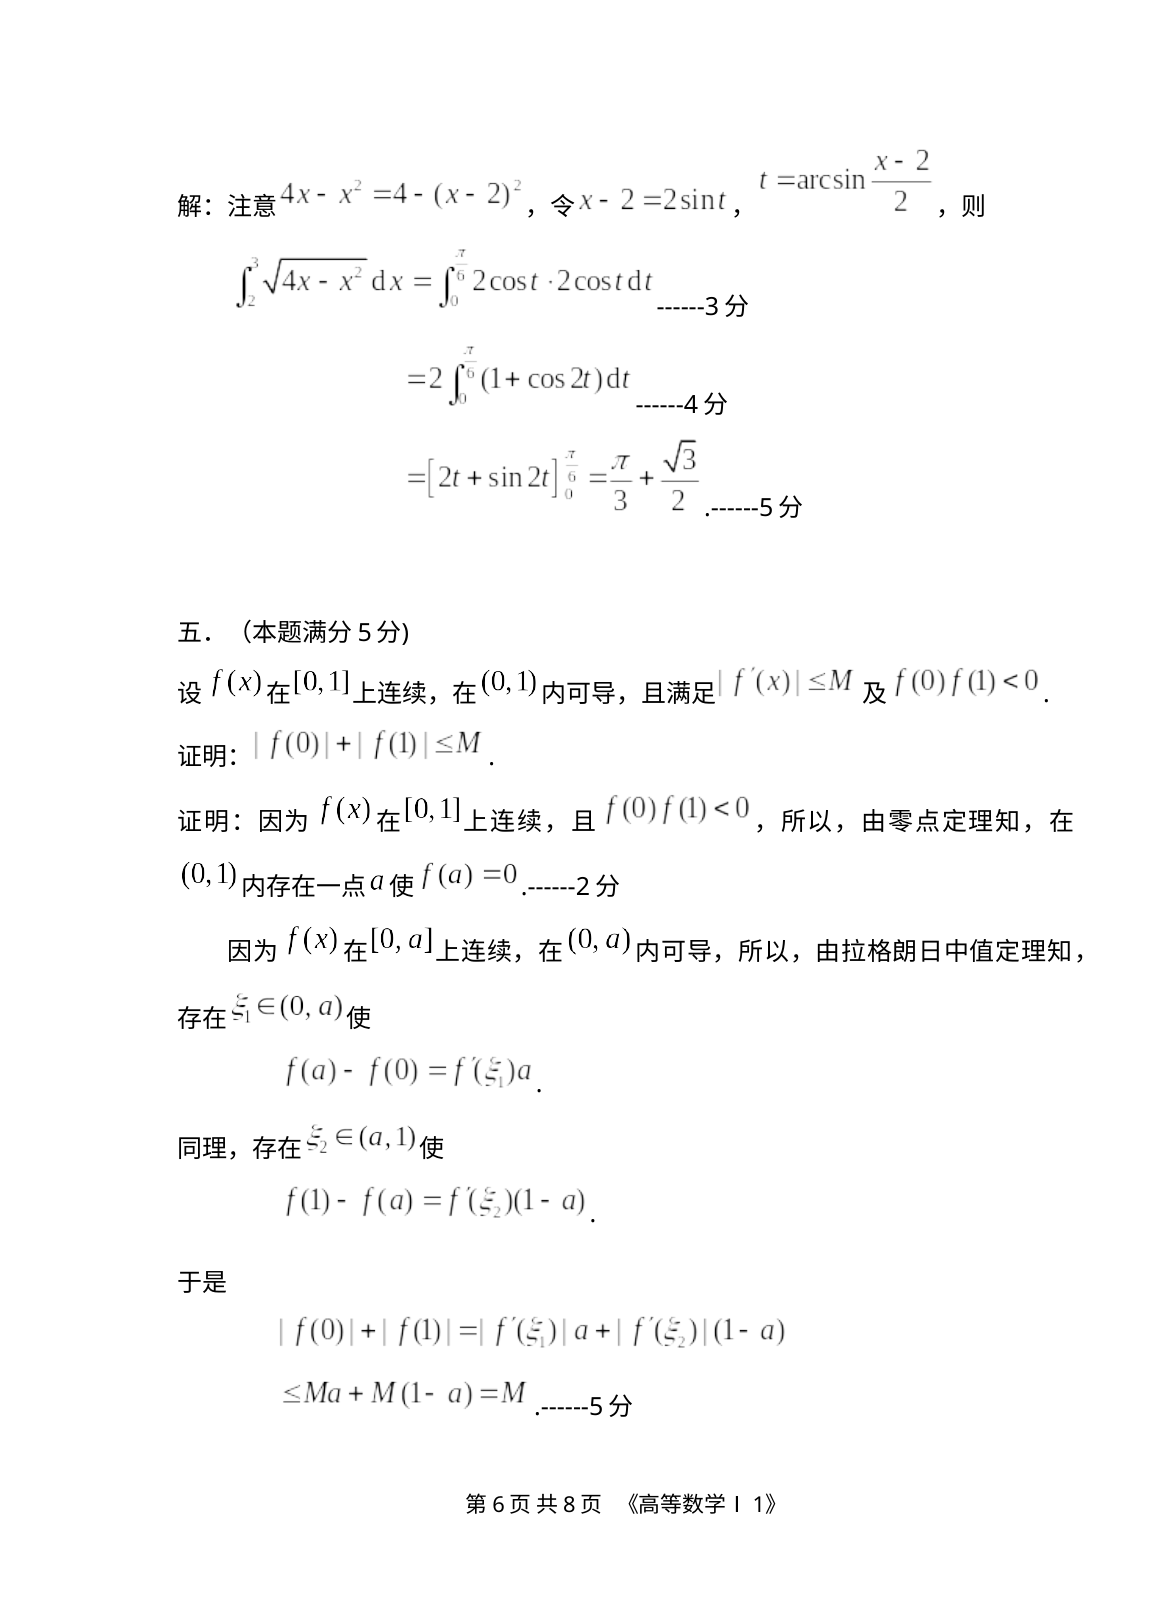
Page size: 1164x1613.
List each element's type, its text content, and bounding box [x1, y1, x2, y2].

text .------5分 [177, 1378, 1075, 1443]
text . [177, 1183, 1075, 1248]
text 解：注意，令，，则 [177, 143, 1075, 240]
text 同理，存在使 [177, 1118, 1075, 1183]
text . [177, 1053, 1075, 1118]
text 于是 [177, 1248, 1075, 1313]
text 因为在上连续，在内可导，所以，由拉格朗日中值定理知，存在使 [177, 923, 1075, 1053]
text .------5分 [177, 435, 1075, 533]
text 证明：因为在上连续，且，所以，由零点定理知，在内存在一点使.------2分 [177, 793, 1075, 923]
text 证明：. [177, 728, 1075, 793]
text ------3分 [177, 240, 1075, 338]
text 五．（本题满分5分) [177, 598, 1075, 663]
text ------4分 [177, 338, 1075, 435]
text 设在上连续，在内可导，且满足及. [177, 663, 1075, 728]
